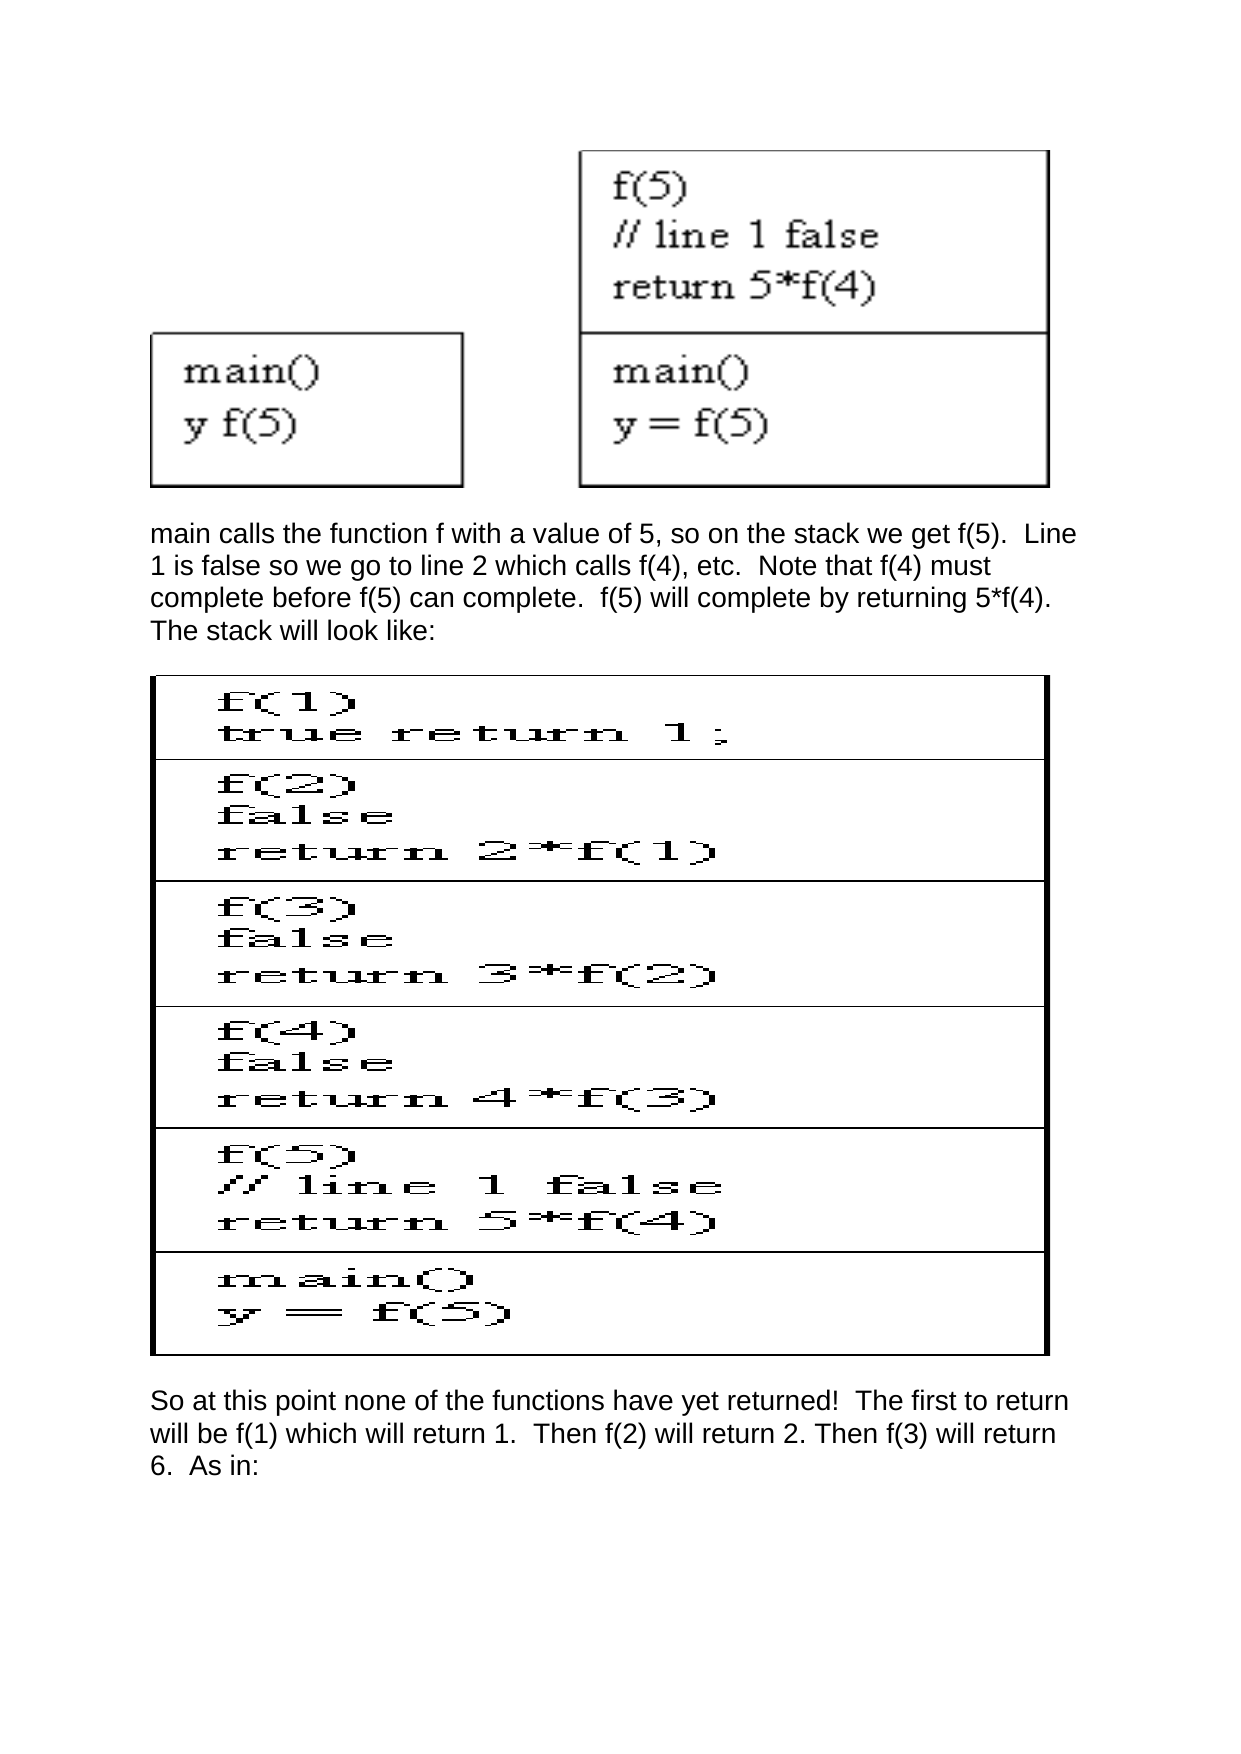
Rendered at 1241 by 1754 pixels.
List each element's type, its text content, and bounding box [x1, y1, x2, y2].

text main calls the function f with a value of 5, so on the stack we get f(5). Line 1 is false so we go to line 2 which calls f(4), etc. Note that f(4) must complete before f(5) can complete. f(5) will complete by returning 5*f(4). The stack will look like: [150, 517, 1090, 646]
picture [150, 675, 1050, 1356]
text So at this point none of the functions have yet returned! The first to return will be f(1) which will return 1. Then f(2) will return 2. Then f(3) will return 6. As in: [150, 1384, 1090, 1481]
picture [150, 150, 1050, 488]
